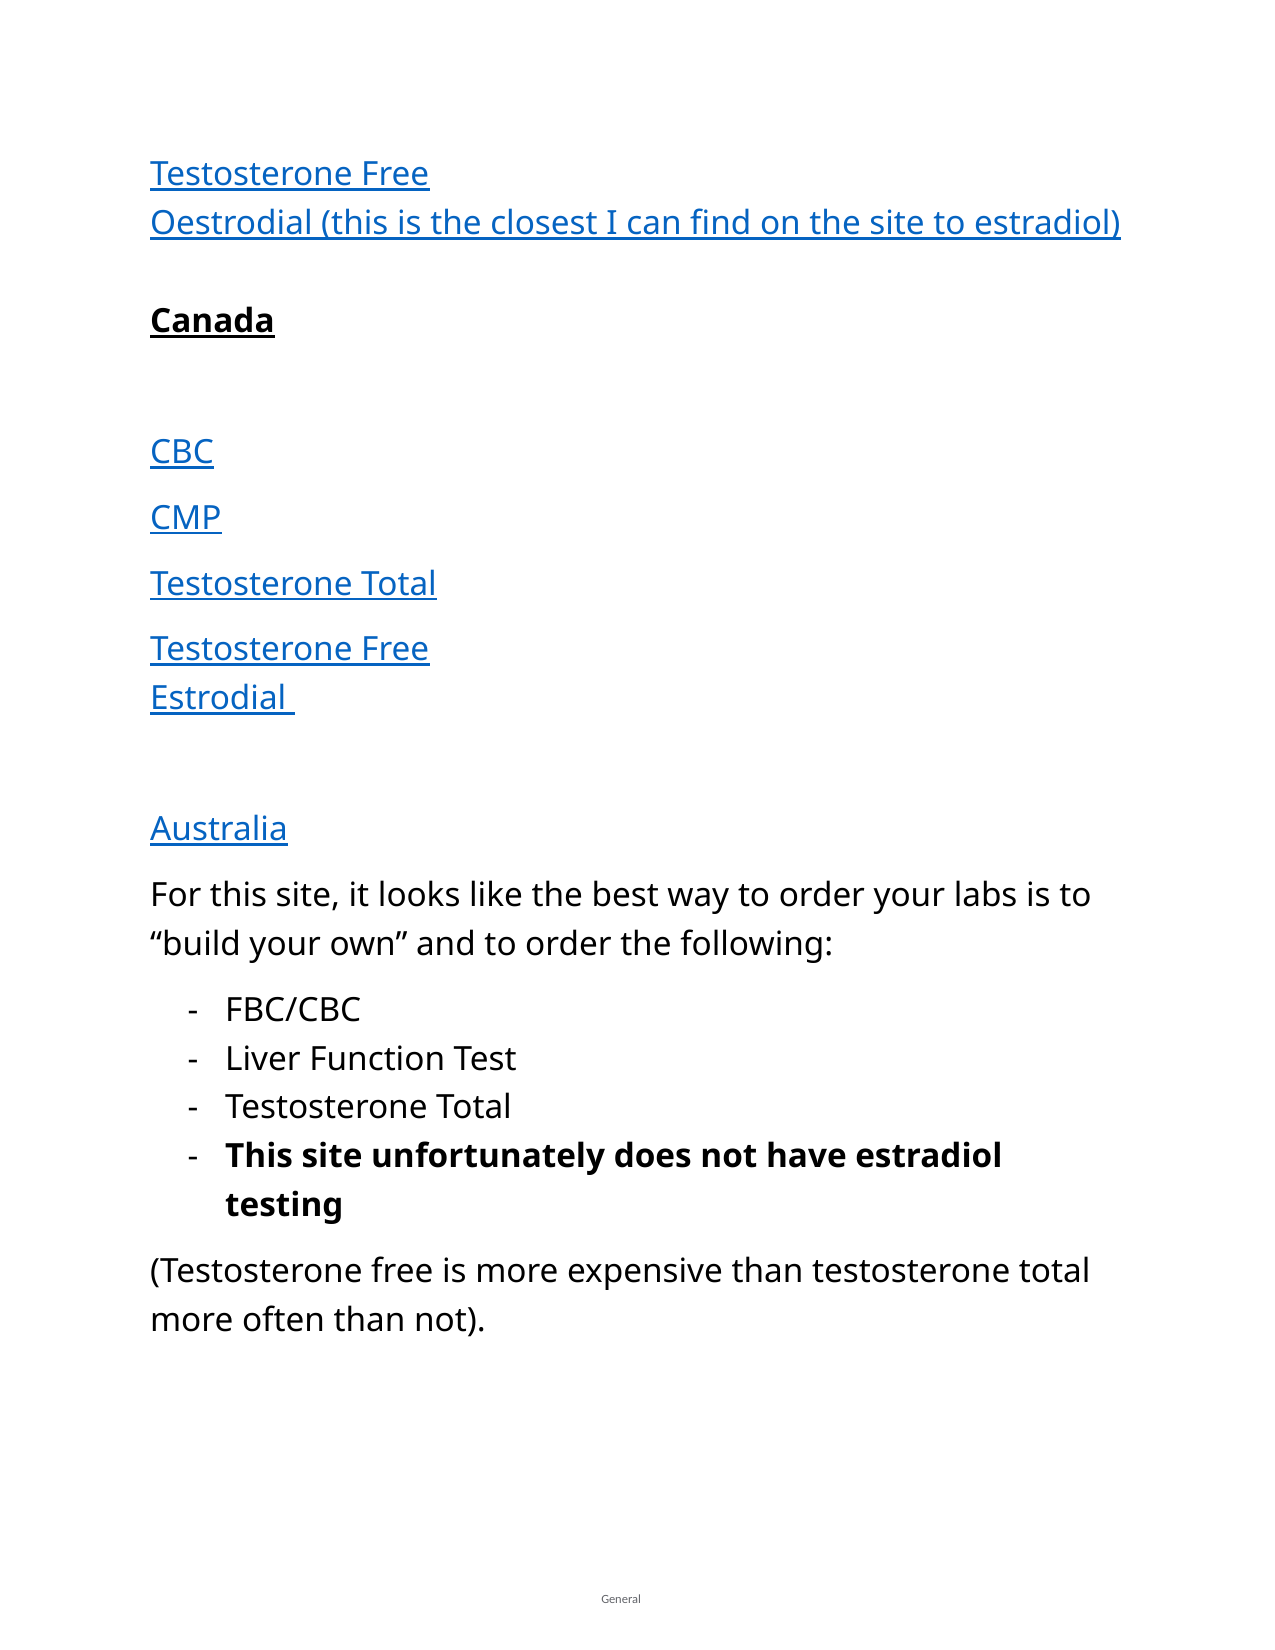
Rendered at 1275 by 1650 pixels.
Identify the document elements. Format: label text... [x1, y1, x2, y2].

text (Testosterone free is more expensive than testosterone total more often than not). [150, 1247, 1125, 1371]
list FBC/CBC [187, 985, 1125, 1031]
text Testosterone Free Oestrodial (this is the closest I can find on the site to estradiol) Canada [150, 150, 1125, 342]
list This site unfortunately does not have estradiol testing [187, 1132, 1125, 1227]
text Testosterone Free Estrodial [150, 625, 1125, 719]
text For this site, it looks like the best way to order your labs is to “build your own” and to order the following: [150, 871, 1125, 965]
text CBC [150, 428, 1125, 473]
text Australia [150, 805, 1125, 851]
text CMP [150, 494, 1125, 539]
text Testosterone Total [150, 559, 1125, 605]
list Testosterone Total [187, 1083, 1125, 1129]
list Liver Function Test [187, 1034, 1125, 1080]
